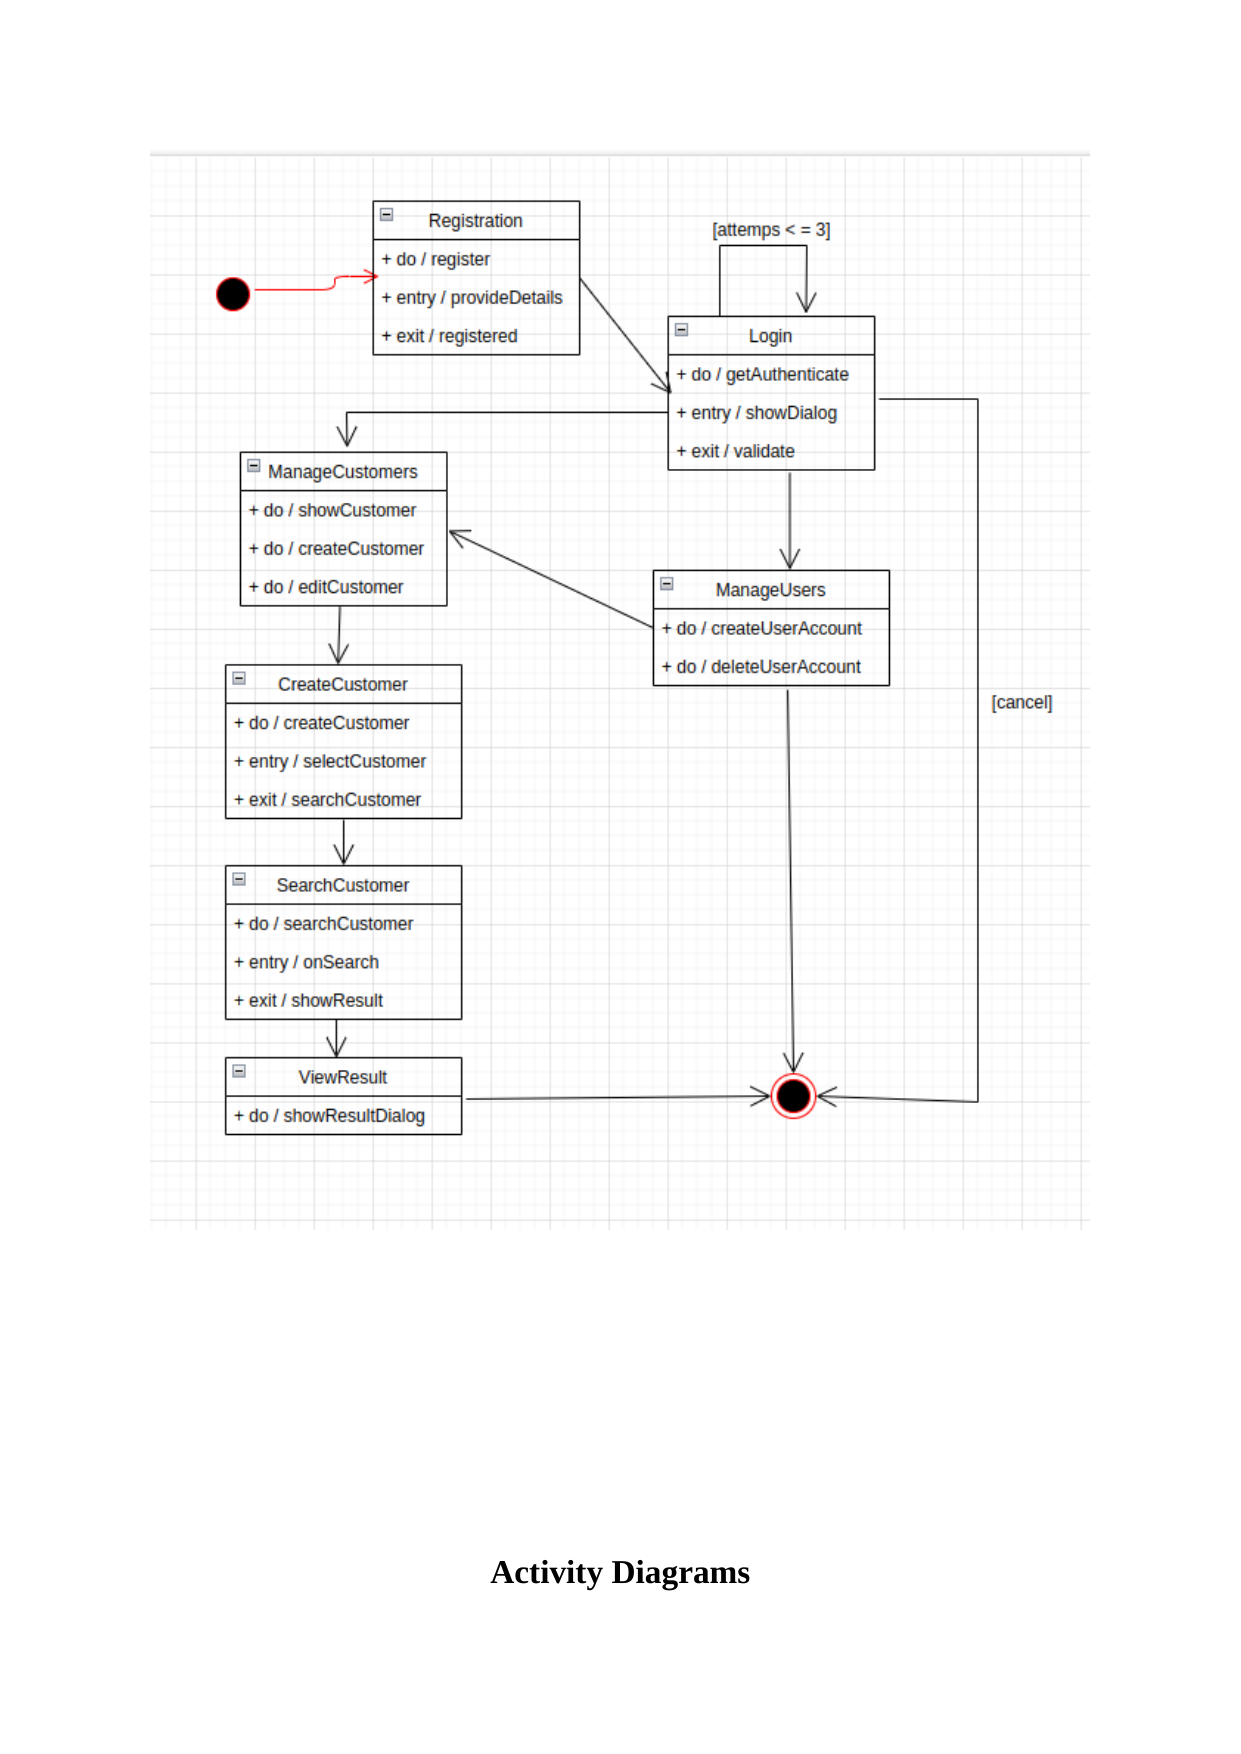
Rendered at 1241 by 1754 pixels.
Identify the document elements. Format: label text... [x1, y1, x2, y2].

picture [150, 150, 1091, 1230]
text Statechart Diagrams Activity DiagramsComponent Diagrams [150, 1230, 1090, 1591]
